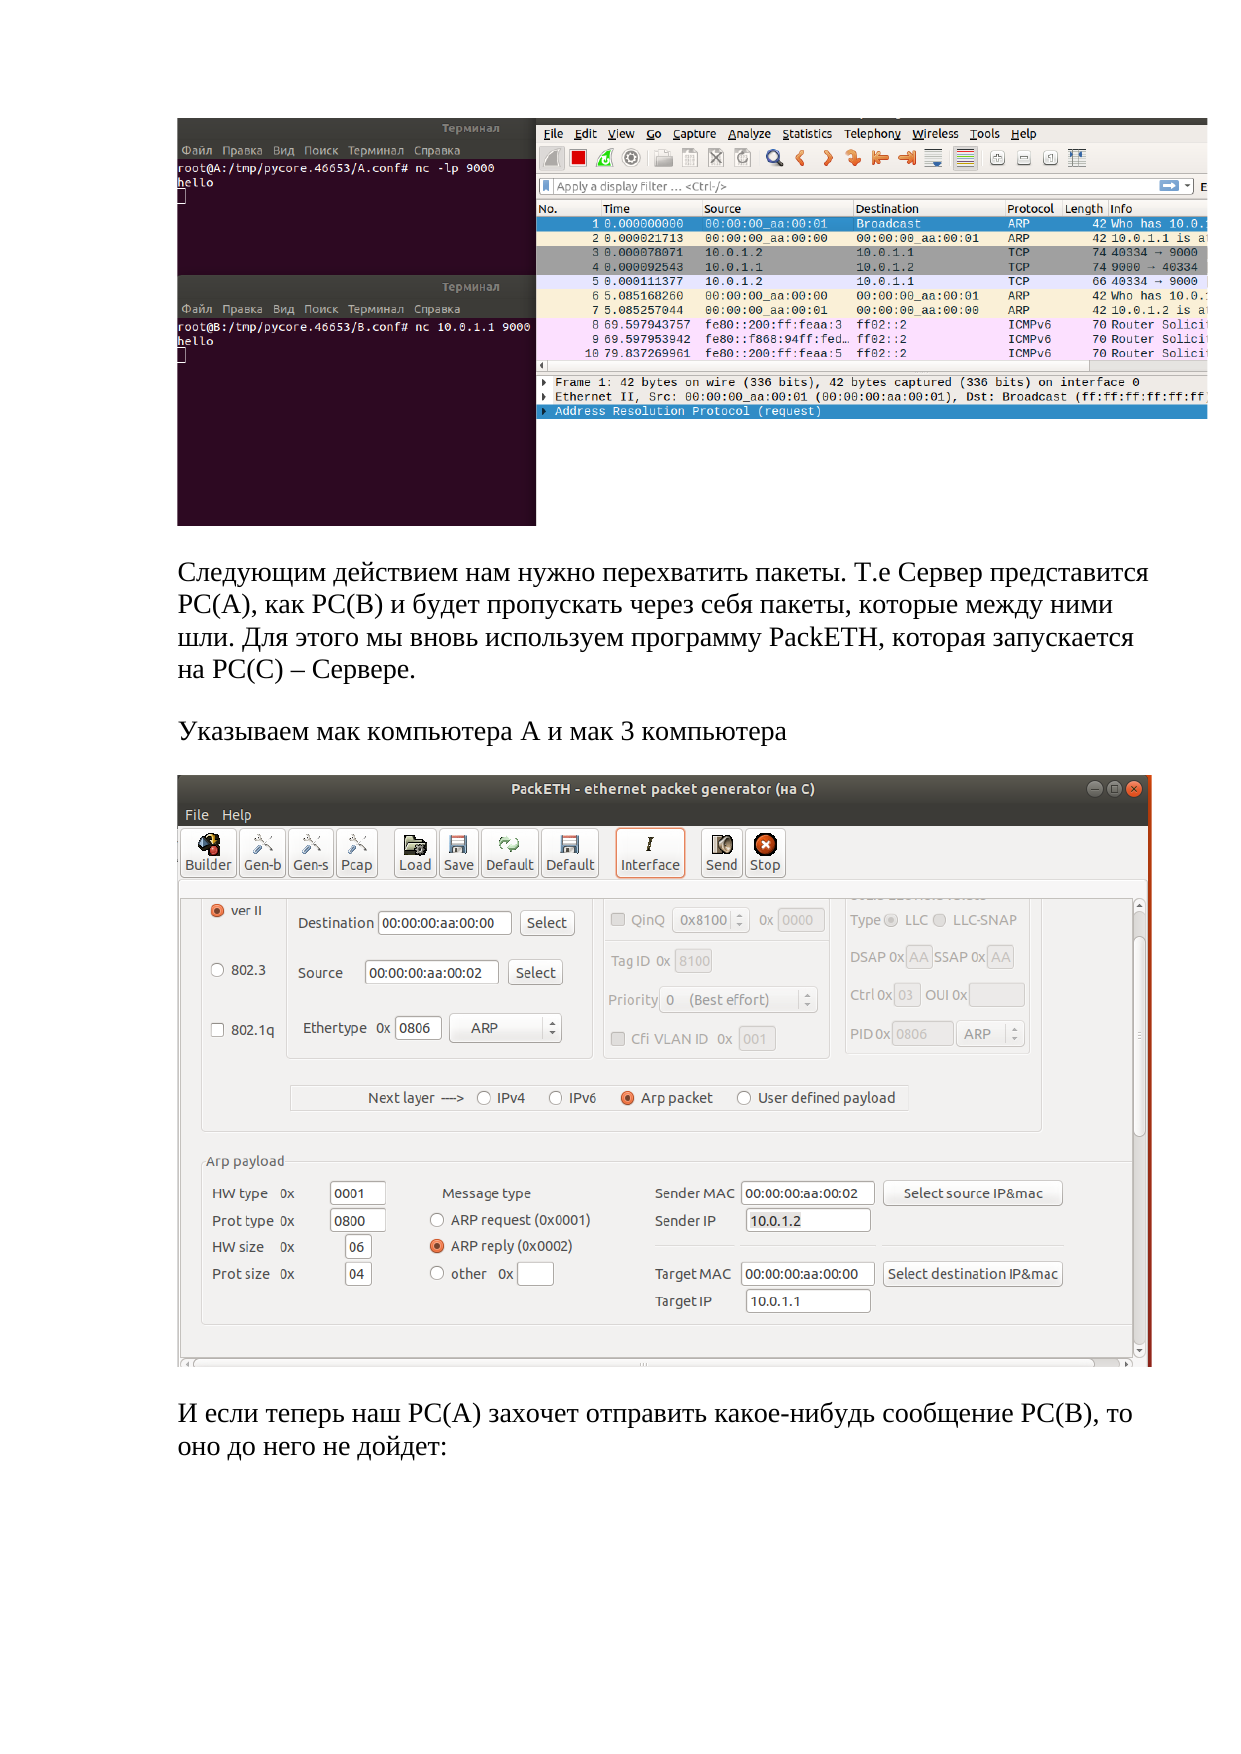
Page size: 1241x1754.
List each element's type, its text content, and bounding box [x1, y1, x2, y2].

picture [177, 118, 1208, 526]
picture [177, 775, 1152, 1367]
text Следующим действием нам нужно перехватить пакеты. Т.е Сервер представится PC(A), как PC(B) и будет пропускать через себя пакеты, которые между ними шли. Для этого мы вновь используем программу PackETH, которая запускается на PC(C) – Сервере. [177, 555, 1152, 685]
text И если теперь наш PC(A) захочет отправить какое-нибудь сообщение PC(B), то оно до него не дойдет: [177, 1396, 1152, 1461]
text Указываем мак компьютера A и мак 3 компьютера [177, 714, 1152, 746]
